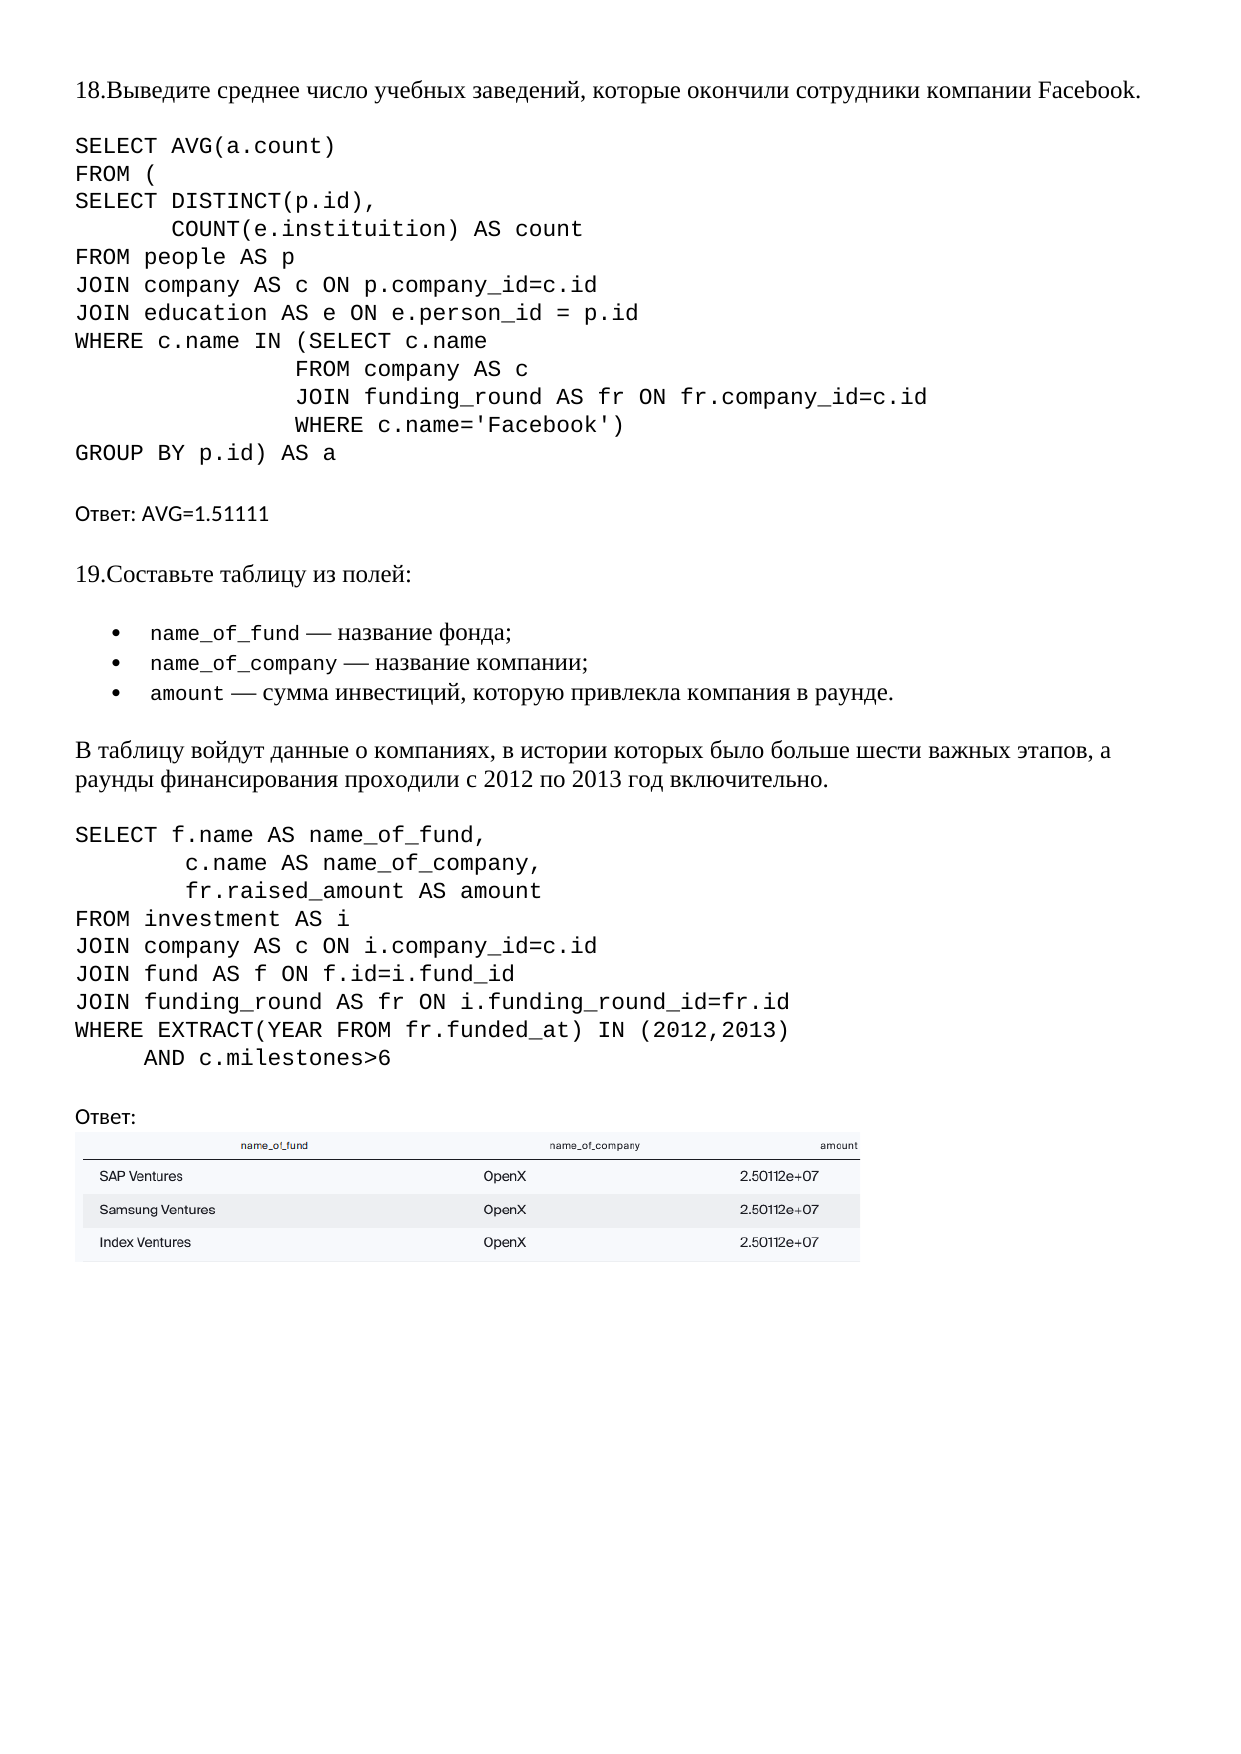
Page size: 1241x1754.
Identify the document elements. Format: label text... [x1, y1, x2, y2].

text 18.Выведите среднее число учебных заведений, которые окончили сотрудники компании Facebook. [75, 75, 1165, 104]
list amount — сумма инвестиций, которую привлекла компания в раунде. [112, 677, 1165, 706]
text JOIN funding_round AS fr ON i.funding_round_id=fr.id [75, 991, 1165, 1017]
text SELECT f.name AS name_of_fund, [75, 823, 1165, 849]
text В таблицу войдут данные о компаниях, в истории которых было больше шести важных этапов, а раунды финансирования проходили с 2012 по 2013 год включительно. [75, 735, 1165, 793]
list name_of_company — название компании; [112, 647, 1165, 677]
text FROM investment AS i [75, 907, 1165, 933]
text JOIN fund AS f ON f.id=i.fund_id [75, 963, 1165, 989]
text fr.raised_amount AS amount [75, 879, 1165, 905]
text WHERE c.name IN (SELECT c.name [75, 329, 1165, 355]
picture [75, 1132, 861, 1262]
text JOIN company AS c ON p.company_id=c.id [75, 273, 1165, 299]
text FROM company AS c [75, 357, 1165, 383]
text Ответ: [75, 1102, 1165, 1130]
list name_of_fund — название фонда; [112, 617, 1165, 647]
text SELECT DISTINCT(p.id), [75, 190, 1165, 216]
text 19.Составьте таблицу из полей: [75, 559, 1165, 588]
text WHERE c.name='Facebook') [75, 413, 1165, 439]
text Ответ: AVG=1.51111 [75, 499, 1165, 527]
text FROM ( [75, 162, 1165, 188]
text FROM people AS p [75, 246, 1165, 272]
text JOIN education AS e ON e.person_id = p.id [75, 301, 1165, 327]
text SELECT AVG(a.count) [75, 134, 1165, 160]
text WHERE EXTRACT(YEAR FROM fr.funded_at) IN (2012,2013) [75, 1018, 1165, 1044]
text c.name AS name_of_company, [75, 851, 1165, 877]
text AND c.milestones>6 [75, 1046, 1165, 1072]
text JOIN funding_round AS fr ON fr.company_id=c.id [75, 385, 1165, 411]
text JOIN company AS c ON i.company_id=c.id [75, 935, 1165, 961]
text COUNT(e.instituition) AS count [75, 218, 1165, 244]
text GROUP BY p.id) AS a [75, 441, 1165, 467]
